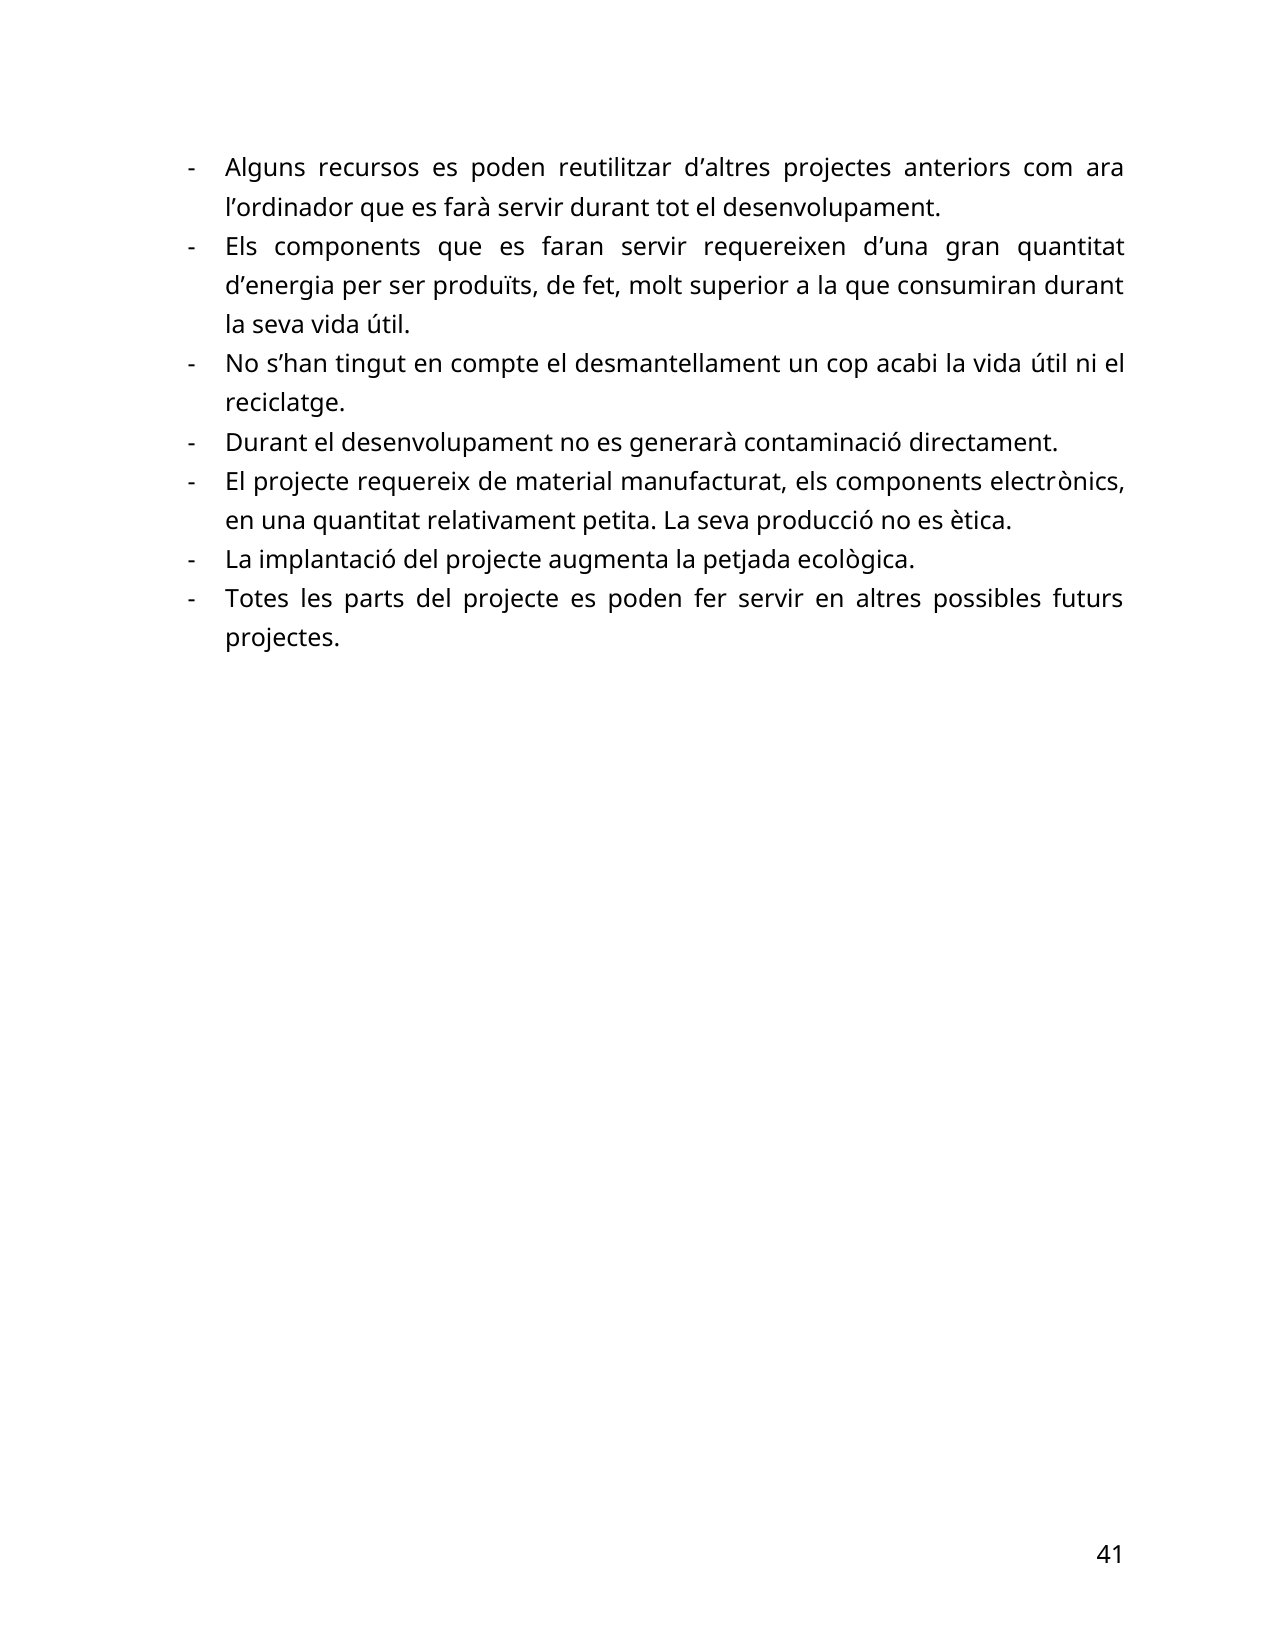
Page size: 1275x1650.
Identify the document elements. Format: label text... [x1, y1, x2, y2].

list El projecte requereix de material manufacturat, els components electrònics, en una quantitat relativament petita. La seva producció no es ètica. [187, 463, 1125, 537]
list Durant el desenvolupament no es generarà contaminació directament. [187, 424, 1125, 458]
list No s’han tingut en compte el desmantellament un cop acabi la vida útil ni el reciclatge. [187, 346, 1125, 419]
list Totes les parts del projecte es poden fer servir en altres possibles futurs projectes. [187, 581, 1125, 654]
list Alguns recursos es poden reutilitzar d’altres projectes anteriors com ara l’ordinador que es farà servir durant tot el desenvolupament. [187, 150, 1125, 223]
list La implantació del projecte augmenta la petjada ecològica. [187, 542, 1125, 576]
list Els components que es faran servir requereixen d’una gran quantitat d’energia per ser produïts, de fet, molt superior a la que consumiran durant la seva vida útil. [187, 228, 1125, 341]
